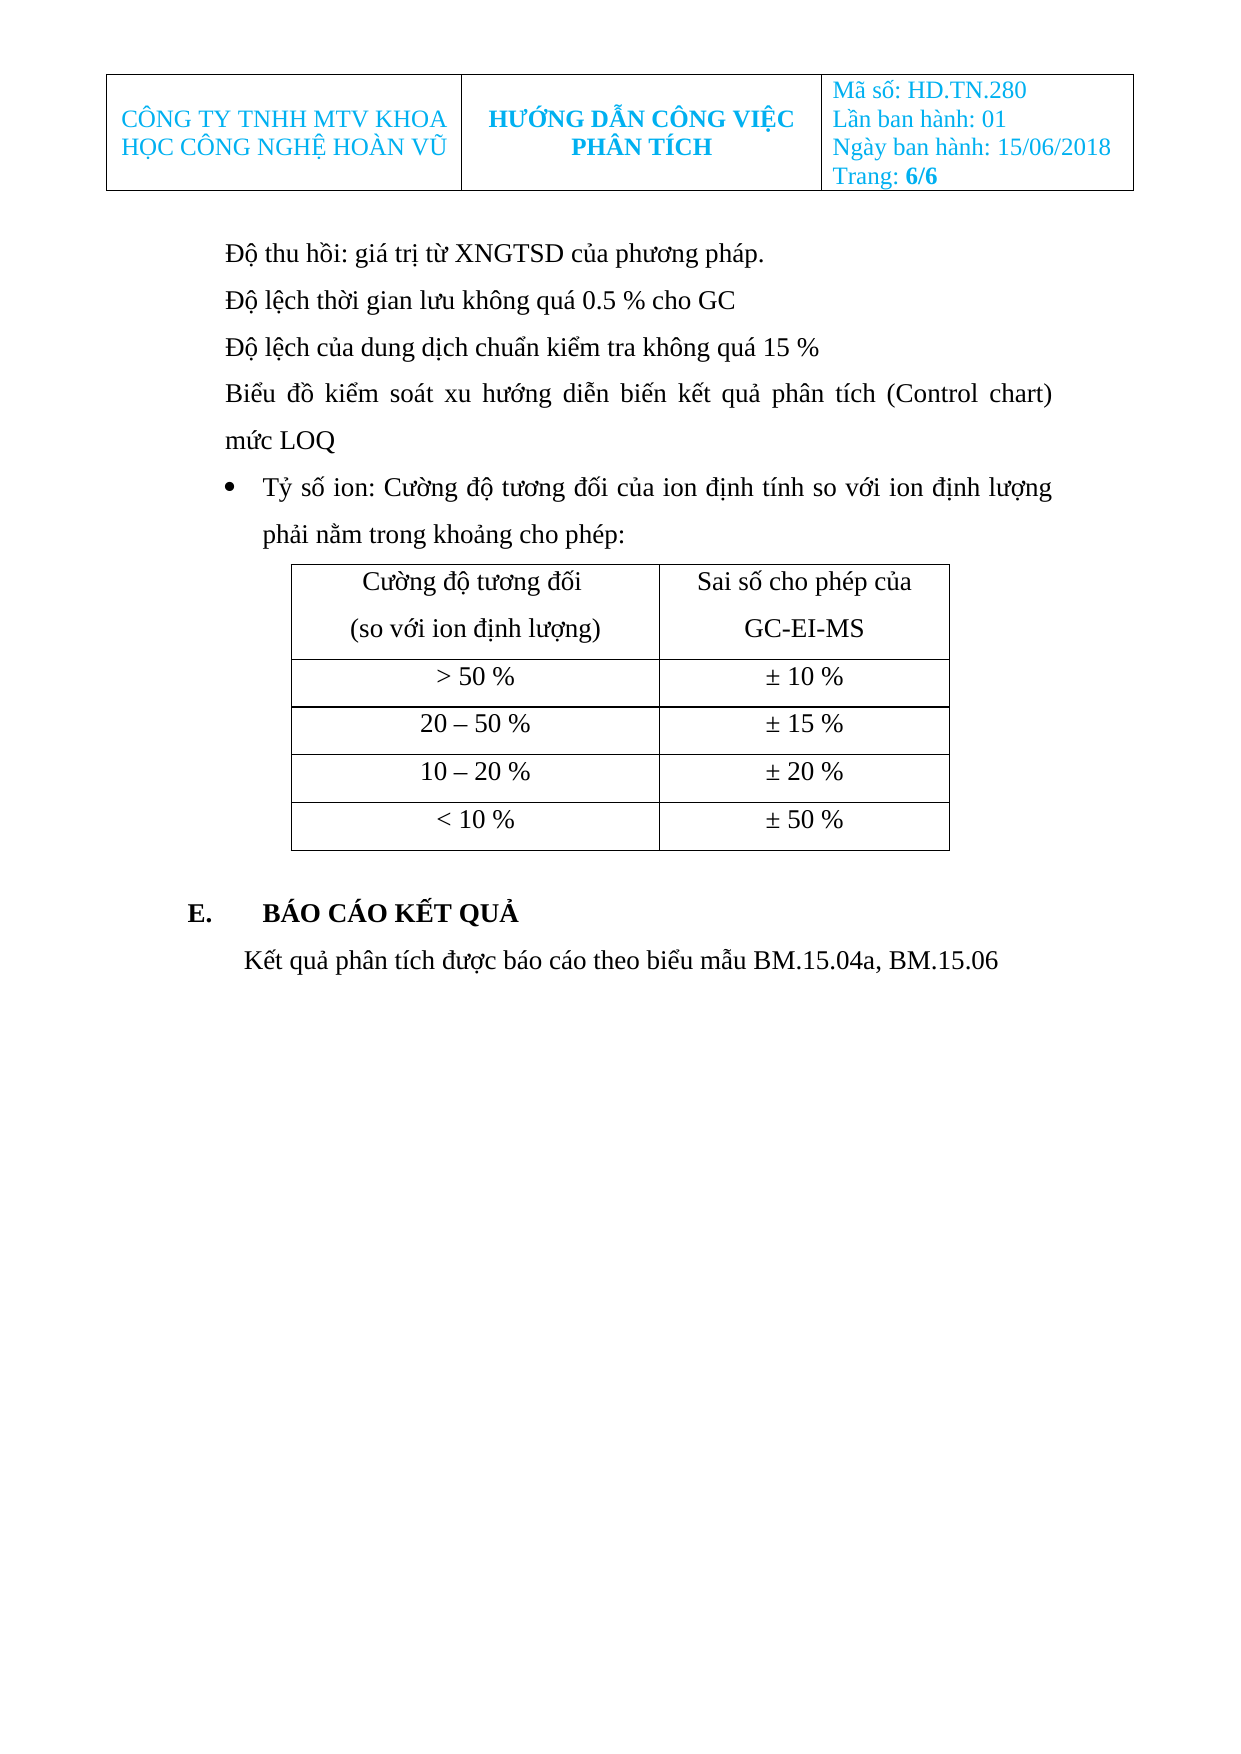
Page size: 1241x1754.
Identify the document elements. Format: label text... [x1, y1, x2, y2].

text Độ lệch thời gian lưu không quá 0.5 % cho GC [225, 284, 1053, 315]
table_cell ± 20 % [660, 755, 949, 802]
table_cell 20 – 50 % [292, 708, 659, 754]
list Tỷ số ion: Cường độ tương đối của ion định tính so với ion định lượng phải nằm trong khoảng cho phép: [225, 471, 1053, 549]
table_cell ± 10 % [660, 660, 949, 706]
table_cell < 10 % [292, 803, 659, 849]
text Kết quả phân tích được báo cáo theo biểu mẫu BM.15.04a, BM.15.06 [187, 944, 1053, 975]
list BÁO CÁO KẾT QUẢ [187, 897, 1053, 928]
text Độ thu hồi: giá trị từ XNGTSD của phương pháp. [225, 238, 1053, 269]
text Độ lệch của dung dịch chuẩn kiểm tra không quá 15 % [225, 331, 1053, 362]
table_header Cường độ tương đối (so với ion định lượng) [292, 565, 659, 659]
table_cell ± 50 % [660, 803, 949, 849]
table_cell ± 15 % [660, 708, 949, 754]
text Biểu đồ kiểm soát xu hướng diễn biến kết quả phân tích (Control chart) mức LOQ [225, 378, 1053, 455]
table_cell 10 – 20 % [292, 755, 659, 802]
table_header Sai số cho phép của GC-EI-MS [660, 565, 949, 659]
table_cell > 50 % [292, 660, 659, 706]
